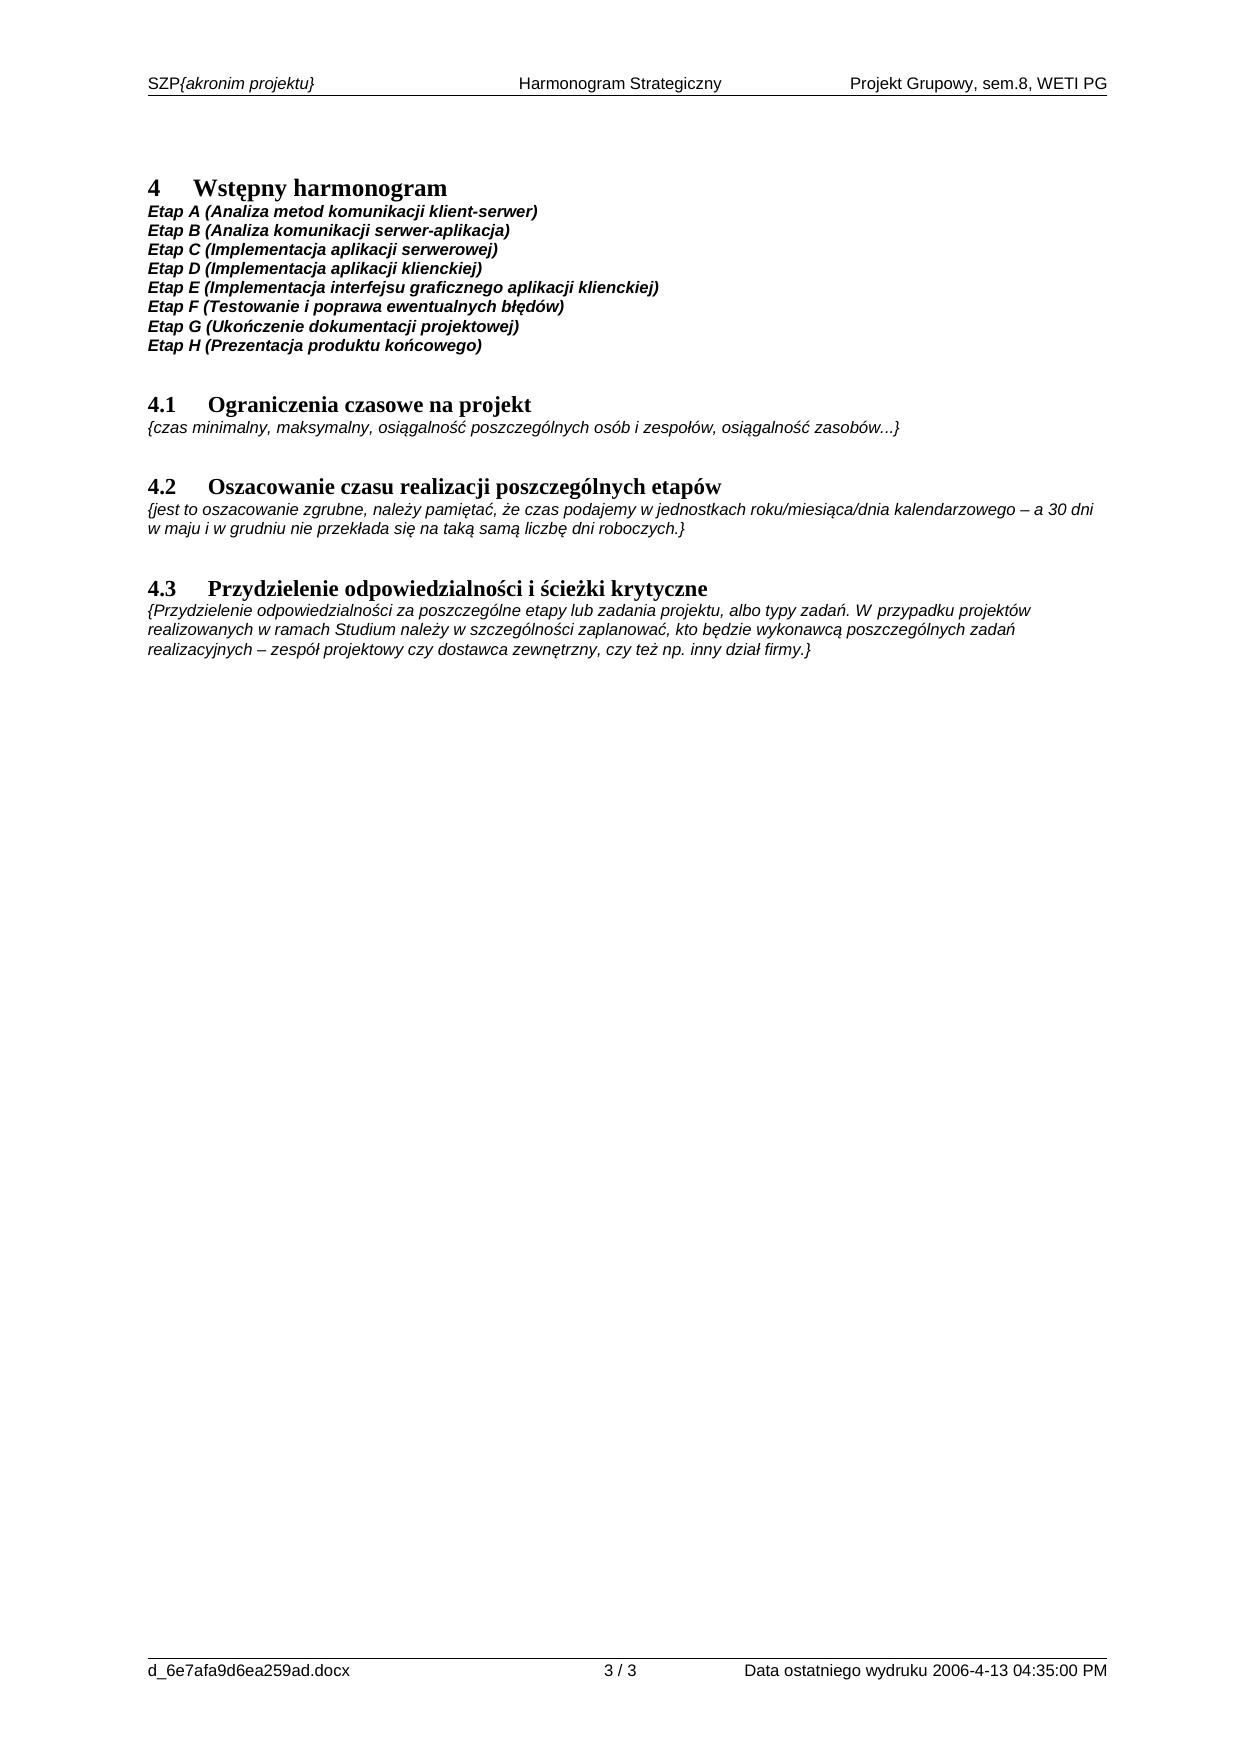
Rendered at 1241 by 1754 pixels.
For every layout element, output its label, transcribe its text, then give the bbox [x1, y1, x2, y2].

text Etap F (Testowanie i poprawa ewentualnych błędów) [148, 297, 1107, 316]
subtitle Przydzielenie odpowiedzialności i ścieżki krytyczne [148, 574, 1107, 601]
text {Przydzielenie odpowiedzialności za poszczególne etapy lub zadania projektu, albo typy zadań. W przypadku projektów realizowanych w ramach Studium należy w szczególności zaplanować, kto będzie wykonawcą poszczególnych zadań realizacyjnych – zespół projektowy czy dostawca zewnętrzny, czy też np. inny dział firmy.} [148, 601, 1107, 658]
text Etap G (Ukończenie dokumentacji projektowej) [148, 316, 1107, 336]
text Etap H (Prezentacja produktu końcowego) [148, 336, 1107, 355]
text {czas minimalny, maksymalny, osiągalność poszczególnych osób i zespołów, osiągalność zasobów...} [148, 418, 1107, 437]
text Etap E (Implementacja interfejsu graficznego aplikacji klienckiej) [148, 278, 1107, 297]
text {jest to oszacowanie zgrubne, należy pamiętać, że czas podajemy w jednostkach roku/miesiąca/dnia kalendarzowego – a 30 dni w maju i w grudniu nie przekłada się na taką samą liczbę dni roboczych.} [148, 500, 1107, 538]
text Etap C (Implementacja aplikacji serwerowej) [148, 240, 1107, 259]
subtitle Oszacowanie czasu realizacji poszczególnych etapów [148, 473, 1107, 500]
subtitle Wstępny harmonogram [148, 173, 1107, 201]
text Etap B (Analiza komunikacji serwer-aplikacja) [148, 221, 1107, 240]
text Etap A (Analiza metod komunikacji klient-serwer) [148, 201, 1107, 221]
text Etap D (Implementacja aplikacji klienckiej) [148, 259, 1107, 278]
subtitle Ograniczenia czasowe na projekt [148, 391, 1107, 418]
